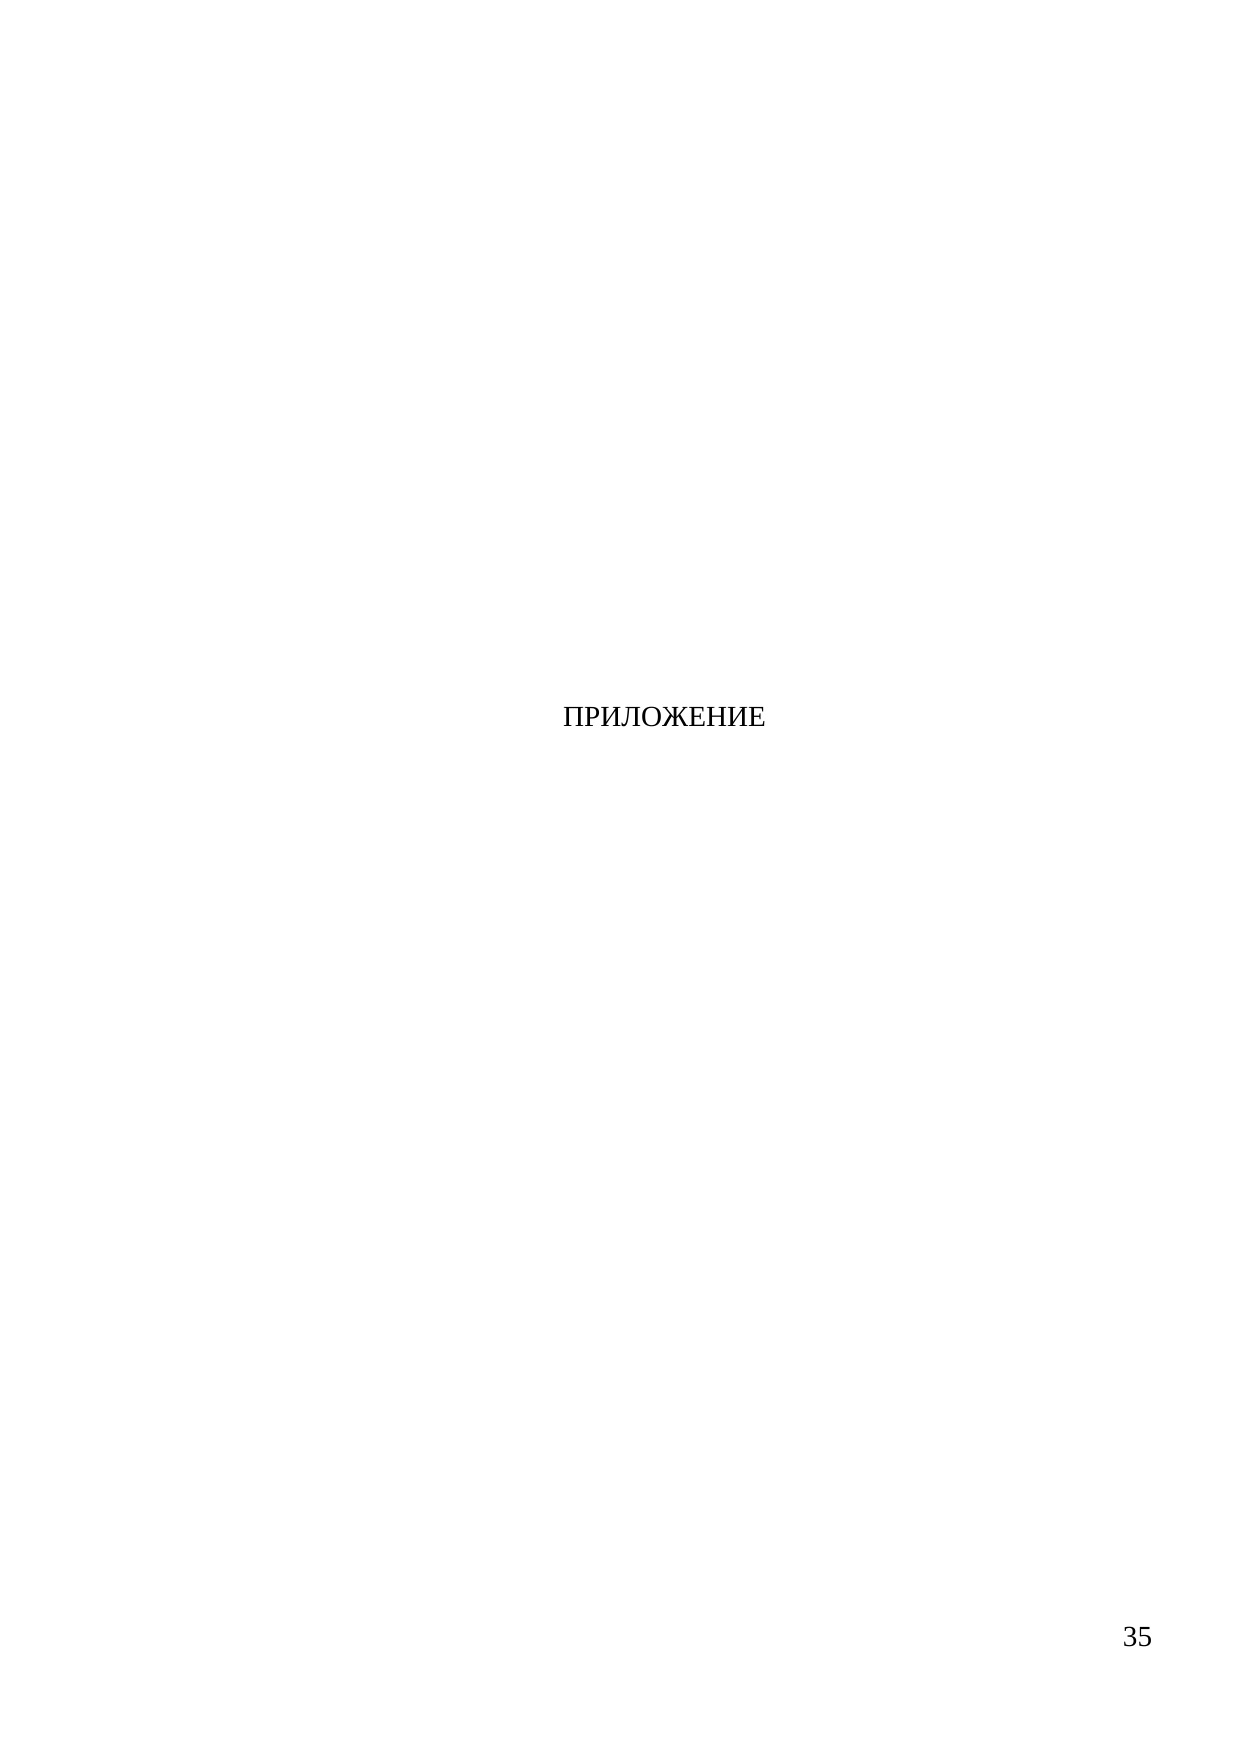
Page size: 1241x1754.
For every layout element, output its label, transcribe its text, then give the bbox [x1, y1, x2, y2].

text ПРИЛОЖЕНИЕ [177, 699, 1152, 733]
